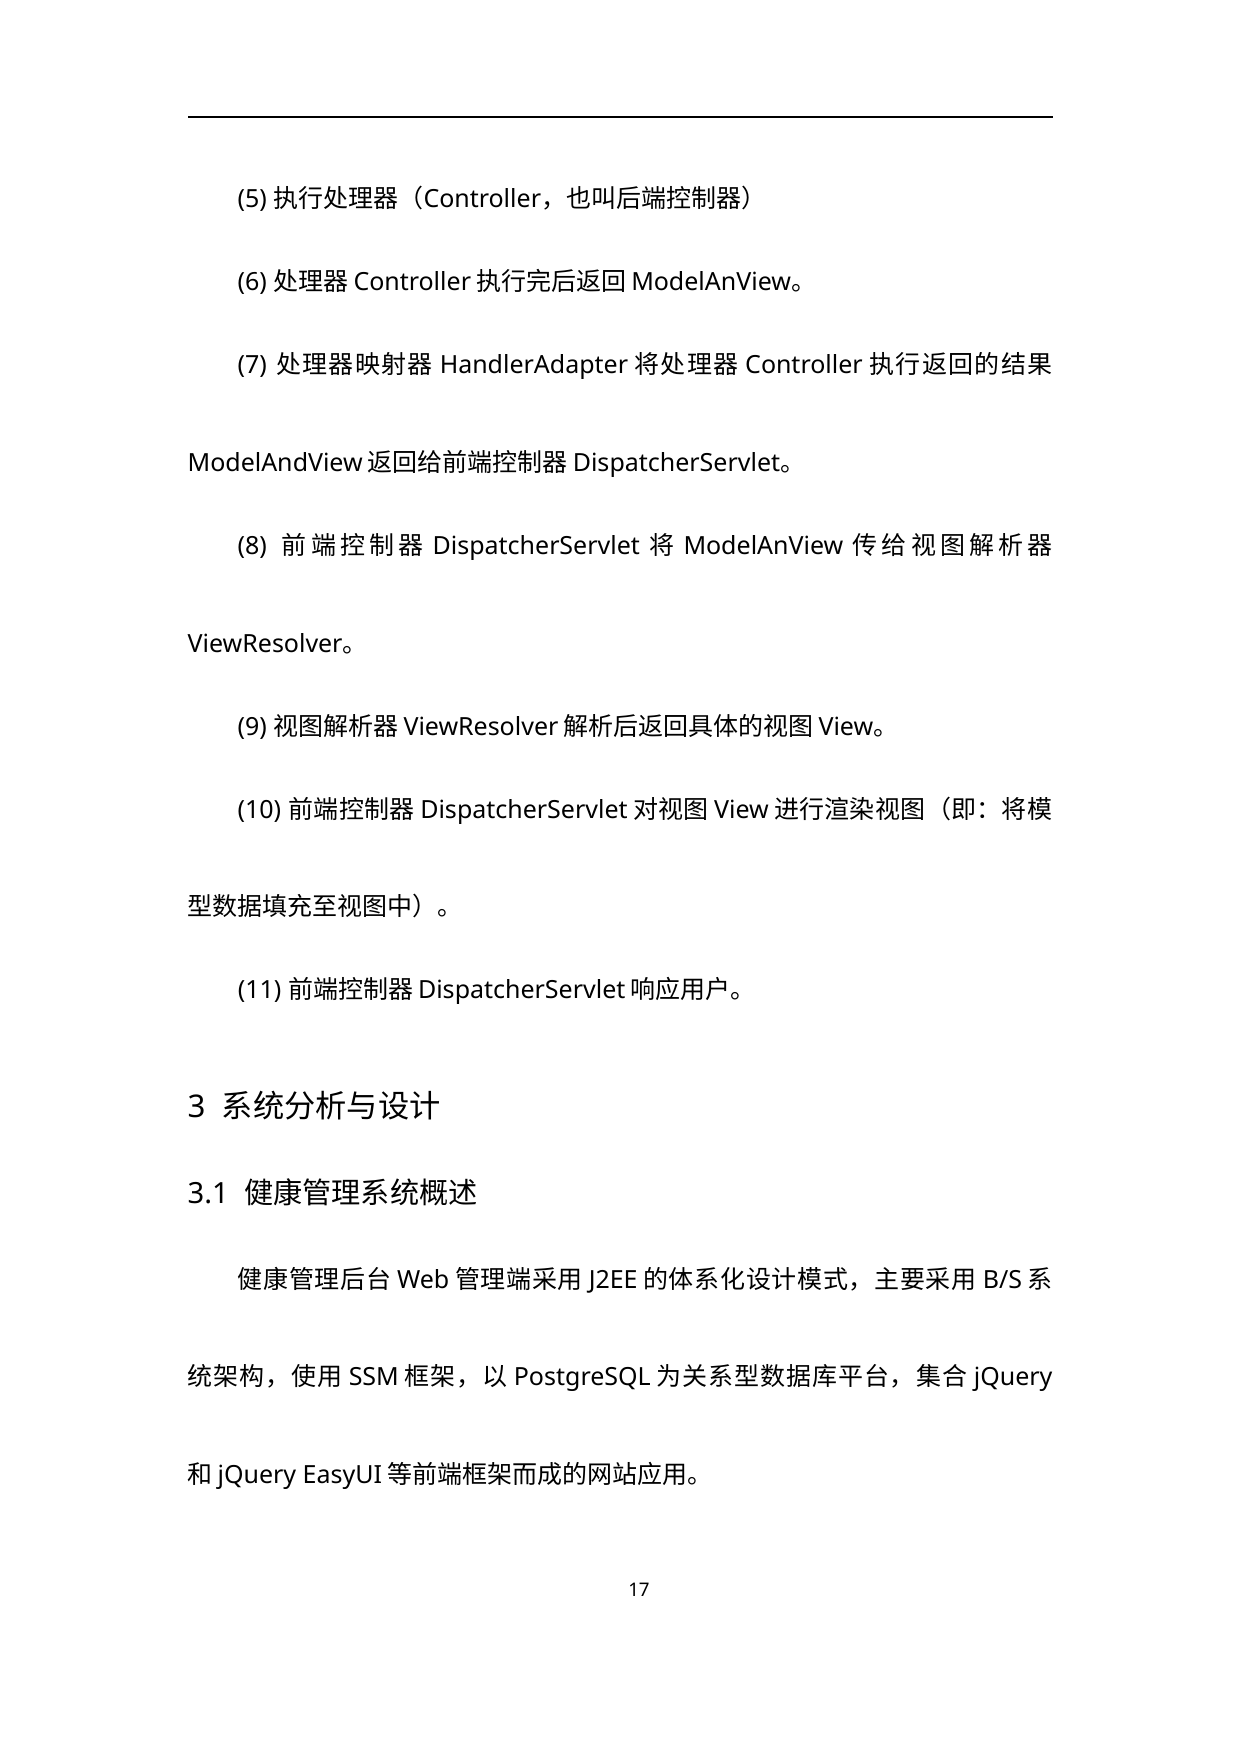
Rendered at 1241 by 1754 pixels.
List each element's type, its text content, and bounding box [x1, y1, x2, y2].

list 处理器映射器HandlerAdapter将处理器Controller执行返回的结果ModelAndView返回给前端控制器DispatcherServlet。 [187, 331, 1053, 493]
list 处理器Controller执行完后返回ModelAnView。 [187, 247, 1053, 312]
list 前端控制器DispatcherServlet将ModelAnView传给视图解析器ViewResolver。 [187, 511, 1053, 674]
text 系统分析与设计 [187, 1071, 1053, 1136]
list 前端控制器DispatcherServlet响应用户。 [187, 956, 1053, 1021]
list 执行处理器（Controller，也叫后端控制器） [187, 164, 1053, 229]
list 前端控制器DispatcherServlet对视图View进行渲染视图（即：将模型数据填充至视图中）。 [187, 775, 1053, 937]
text 健康管理系统概述 [187, 1159, 1053, 1224]
list 视图解析器ViewResolver解析后返回具体的视图View。 [187, 692, 1053, 757]
text 健康管理后台Web管理端采用J2EE的体系化设计模式，主要采用B/S系统架构，使用SSM框架，以PostgreSQL为关系型数据库平台，集合jQuery和jQuery EasyUI等前端框架而成的网站应用。 [187, 1245, 1053, 1505]
